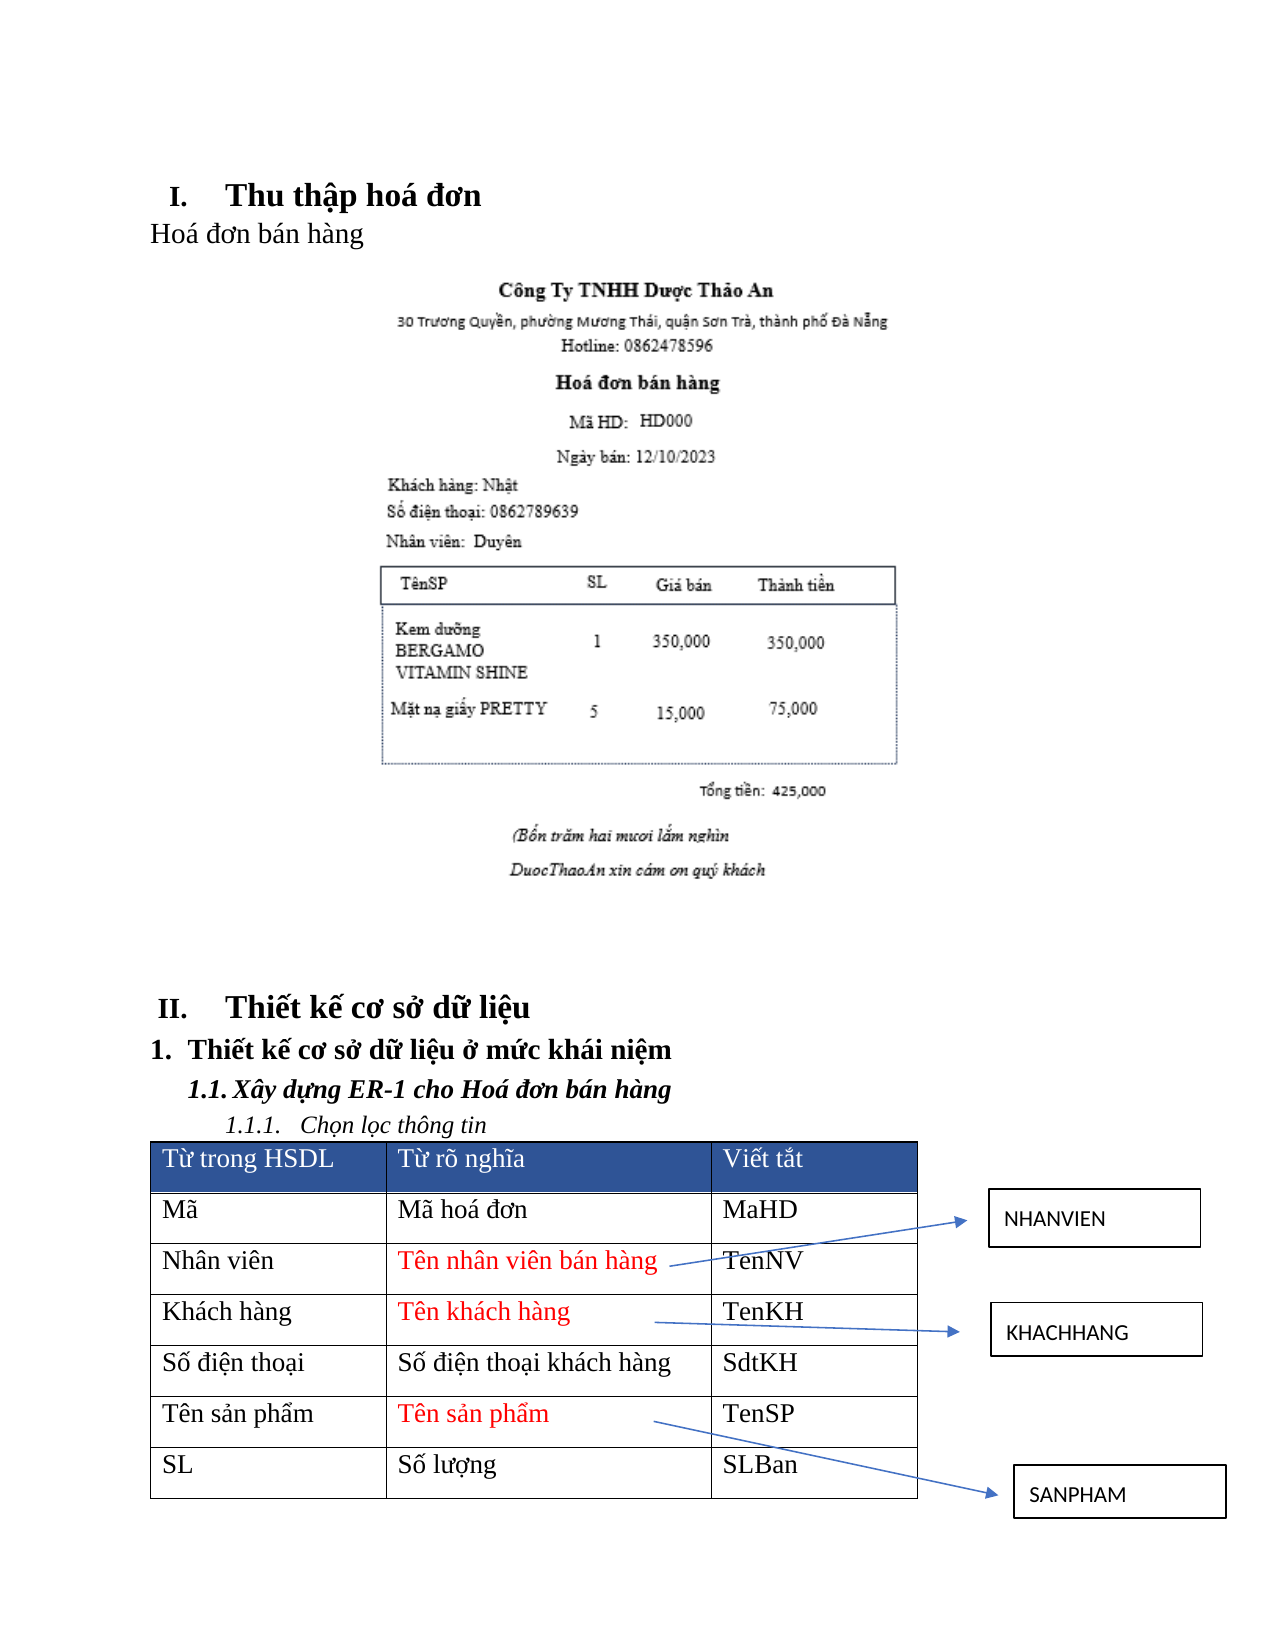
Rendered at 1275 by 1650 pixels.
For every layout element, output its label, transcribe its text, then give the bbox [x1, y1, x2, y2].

table_cell Nhân viên [151, 1244, 386, 1294]
table_cell Tên sản phẩm [387, 1397, 711, 1447]
picture [361, 269, 915, 915]
table_cell TenKH [712, 1325, 917, 1345]
table_header Viết tắt [712, 1143, 917, 1192]
table_cell SdtKH [712, 1346, 917, 1396]
table_cell Tên nhân viên bán hàng [387, 1244, 711, 1294]
table_cell Số lượng [387, 1448, 711, 1498]
table_cell Tên khách hàng [387, 1295, 711, 1345]
subtitle Thiết kế cơ sở dữ liệu ở mức khái niệm [150, 1032, 1125, 1066]
table_cell TenNV [712, 1244, 917, 1294]
table_cell Số điện thoại khách hàng [387, 1346, 711, 1396]
table_cell MaHD [712, 1194, 917, 1243]
table_cell Khách hàng [151, 1295, 386, 1345]
subtitle Chọn lọc thông tin [225, 1110, 1125, 1139]
table_cell Tên sản phẩm [151, 1397, 386, 1447]
table_cell Số điện thoại [151, 1346, 386, 1396]
table_cell TenKH [712, 1295, 917, 1329]
subtitle Thiết kế cơ sở dữ liệu [187, 987, 1213, 1025]
table_cell SLBan [712, 1448, 917, 1498]
table_header Từ trong HSDL [151, 1143, 386, 1192]
table_cell SL [151, 1448, 386, 1498]
subtitle Xây dựng ER-1 cho Hoá đơn bán hàng [187, 1073, 1125, 1104]
subtitle Thu thập hoá đơn [187, 175, 1213, 213]
table_header Từ rõ nghĩa [387, 1143, 711, 1192]
table_cell Mã [151, 1194, 386, 1243]
table_cell Mã hoá đơn [387, 1194, 711, 1243]
text Hoá đơn bán hàng [150, 216, 1125, 250]
table_cell TenSP [712, 1397, 917, 1447]
